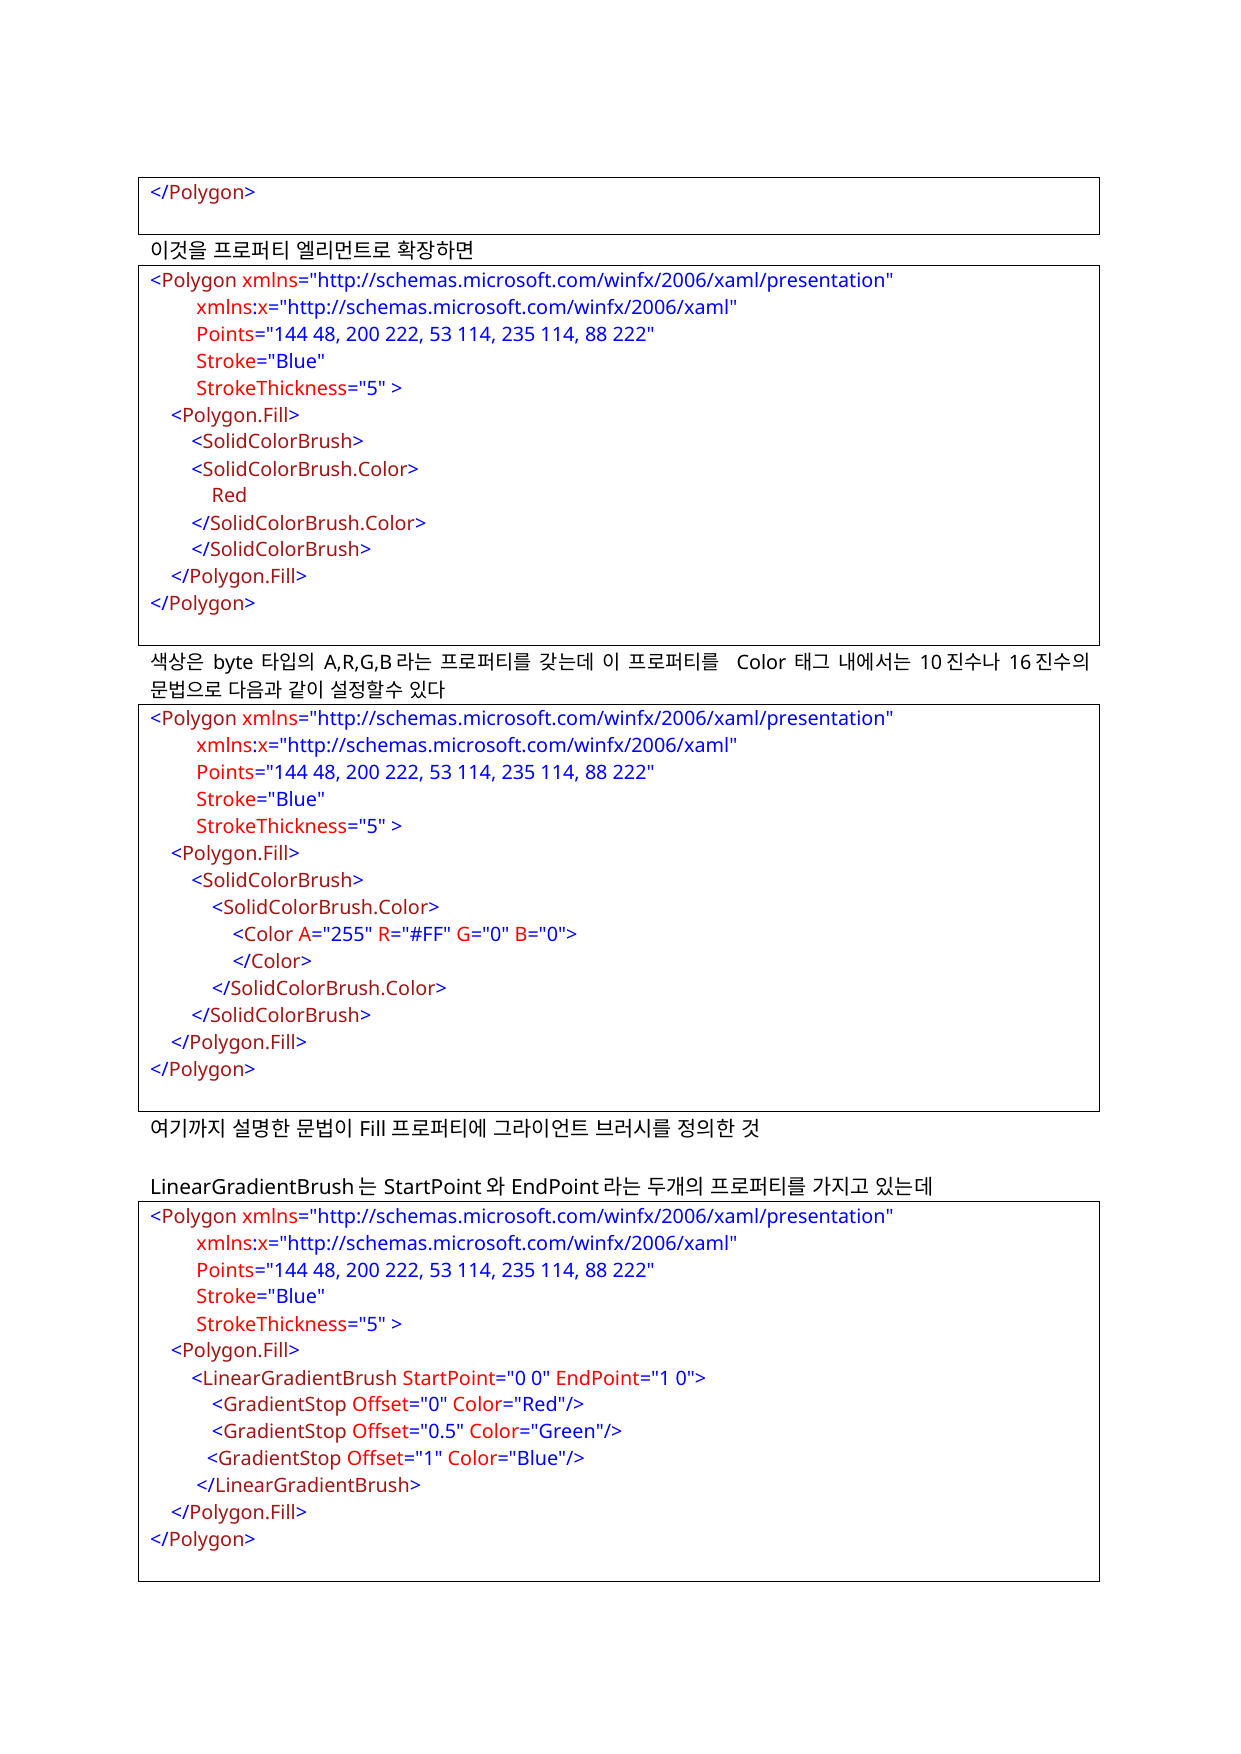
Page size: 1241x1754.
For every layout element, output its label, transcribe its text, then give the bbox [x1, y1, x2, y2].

text 여기까지 설명한 문법이 Fill 프로퍼티에 그라이언트 브러시를 정의한 것 [150, 1112, 1090, 1142]
text LinearGradientBrush는 StartPoint와 EndPoint라는 두개의 프로퍼티를 가지고 있는데 [150, 1171, 1090, 1201]
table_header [139, 178, 1099, 234]
table_header <Polygon xmlns="http://schemas.microsoft.com/winfx/2006/xaml/presentation" xmlns:x="http://schemas.microsoft.com/winfx/2006/xaml" Points="144 48, 200 222, 53 114, 235 114, 88 222" Stroke="Blue" StrokeThickness="5" > <Polygon.Fill> <LinearGradientBrush StartPoint="0 0" EndPoint="1 0"> <GradientStop Offset="0" Color="Red"/> <GradientStop Offset="0.5" Color="Green"/> <GradientStop Offset="1" Color="Blue"/> </LinearGradientBrush> </Polygon.Fill> </Polygon> [139, 1202, 1099, 1581]
table_header <Polygon xmlns="http://schemas.microsoft.com/winfx/2006/xaml/presentation" xmlns:x="http://schemas.microsoft.com/winfx/2006/xaml" Points="144 48, 200 222, 53 114, 235 114, 88 222" Stroke="Blue" StrokeThickness="5" > <Polygon.Fill> <SolidColorBrush> <SolidColorBrush.Color> <Color A="255" R="#FF" G="0" B="0"> </Color> </SolidColorBrush.Color> </SolidColorBrush> </Polygon.Fill> </Polygon> [139, 705, 1099, 1111]
text 색상은 byte 타입의 A,R,G,B라는 프로퍼티를 갖는데 이 프로퍼티를 Color 태그 내에서는 10진수나 16진수의 문법으로 다음과 같이 설정할수 있다 [150, 646, 1090, 703]
text 이것을 프로퍼티 엘리먼트로 확장하면 [150, 235, 1090, 265]
table_header <Polygon xmlns="http://schemas.microsoft.com/winfx/2006/xaml/presentation" xmlns:x="http://schemas.microsoft.com/winfx/2006/xaml" Points="144 48, 200 222, 53 114, 235 114, 88 222" Stroke="Blue" StrokeThickness="5" > <Polygon.Fill> <SolidColorBrush> <SolidColorBrush.Color> Red </SolidColorBrush.Color> </SolidColorBrush> </Polygon.Fill> </Polygon> [139, 266, 1099, 645]
